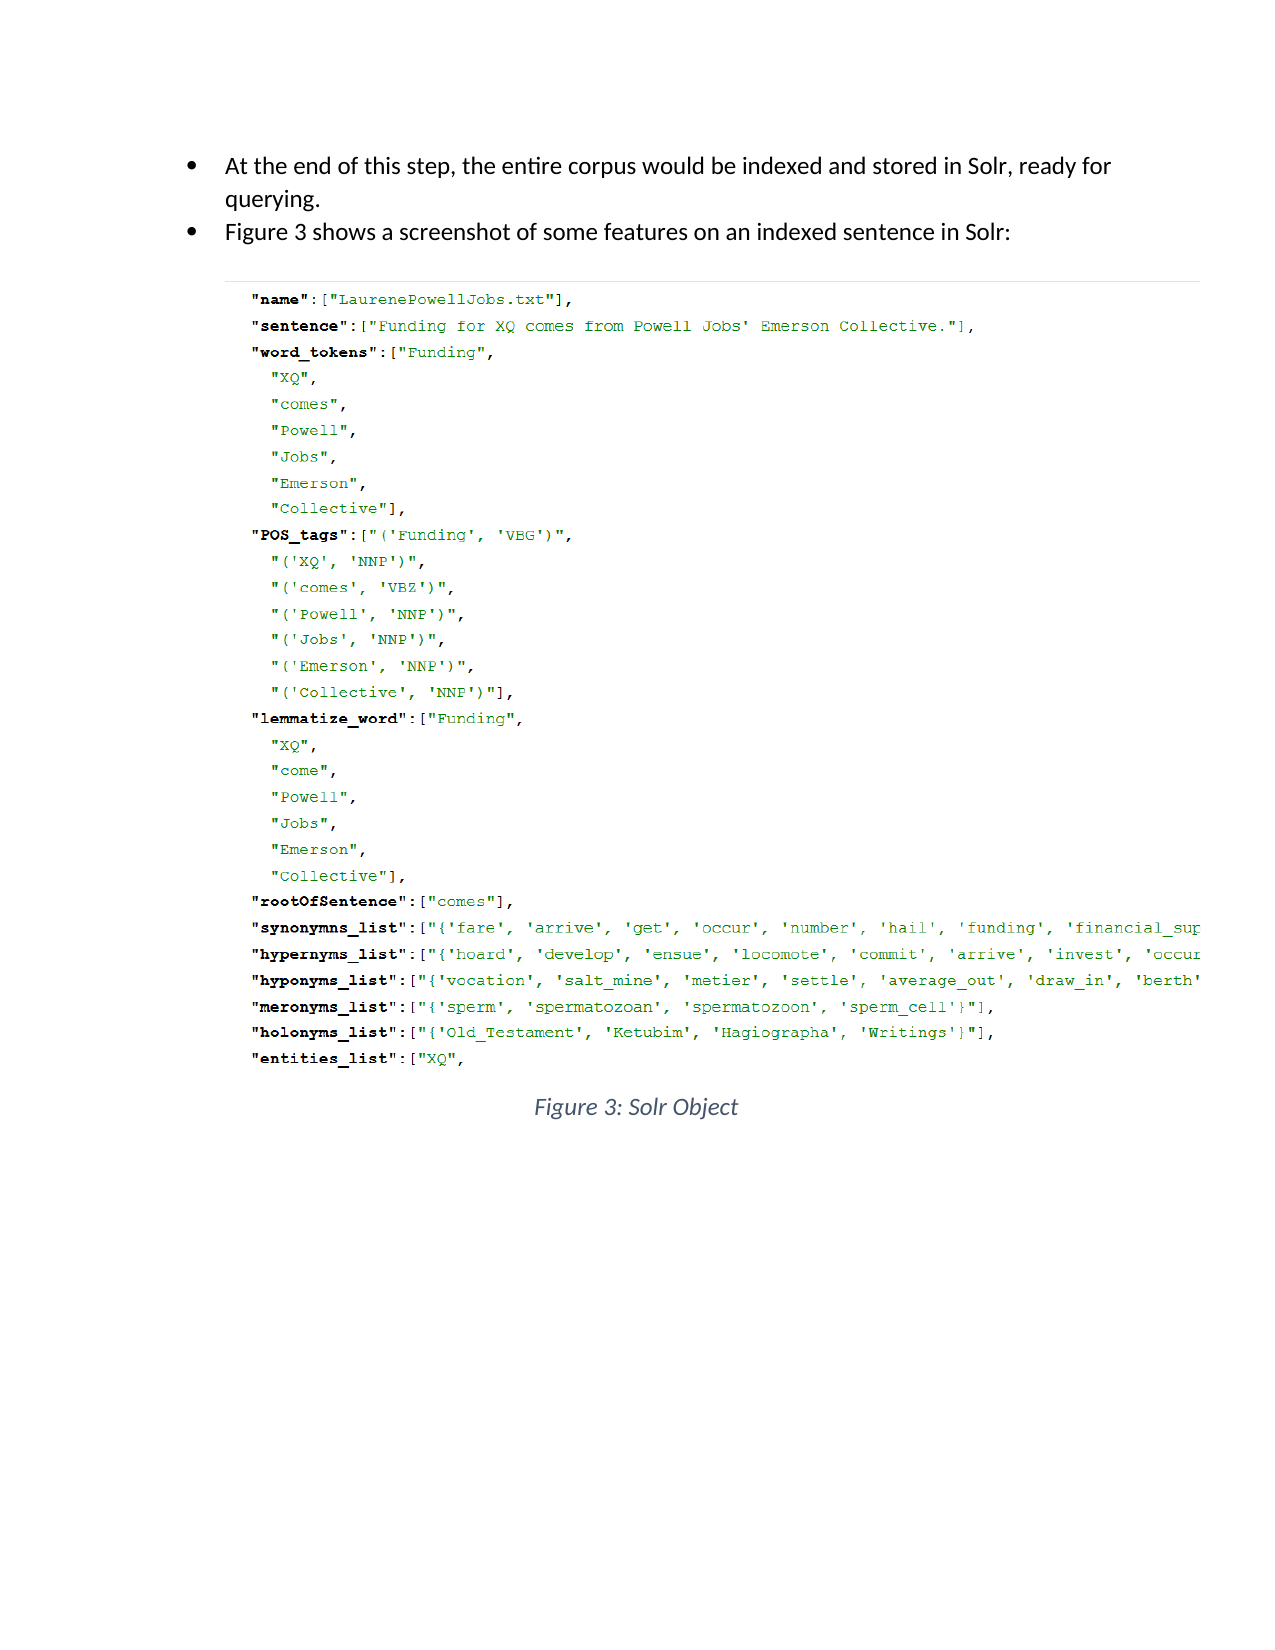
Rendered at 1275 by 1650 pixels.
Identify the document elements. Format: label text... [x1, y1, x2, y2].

picture [225, 281, 1200, 1073]
list At the end of this step, the entire corpus would be indexed and stored in Solr, ready for querying. [187, 150, 1125, 213]
list Figure 3 shows a screenshot of some features on an indexed sentence in Solr: [187, 216, 1125, 246]
text Figure 3: Solr Object [150, 1091, 1125, 1122]
